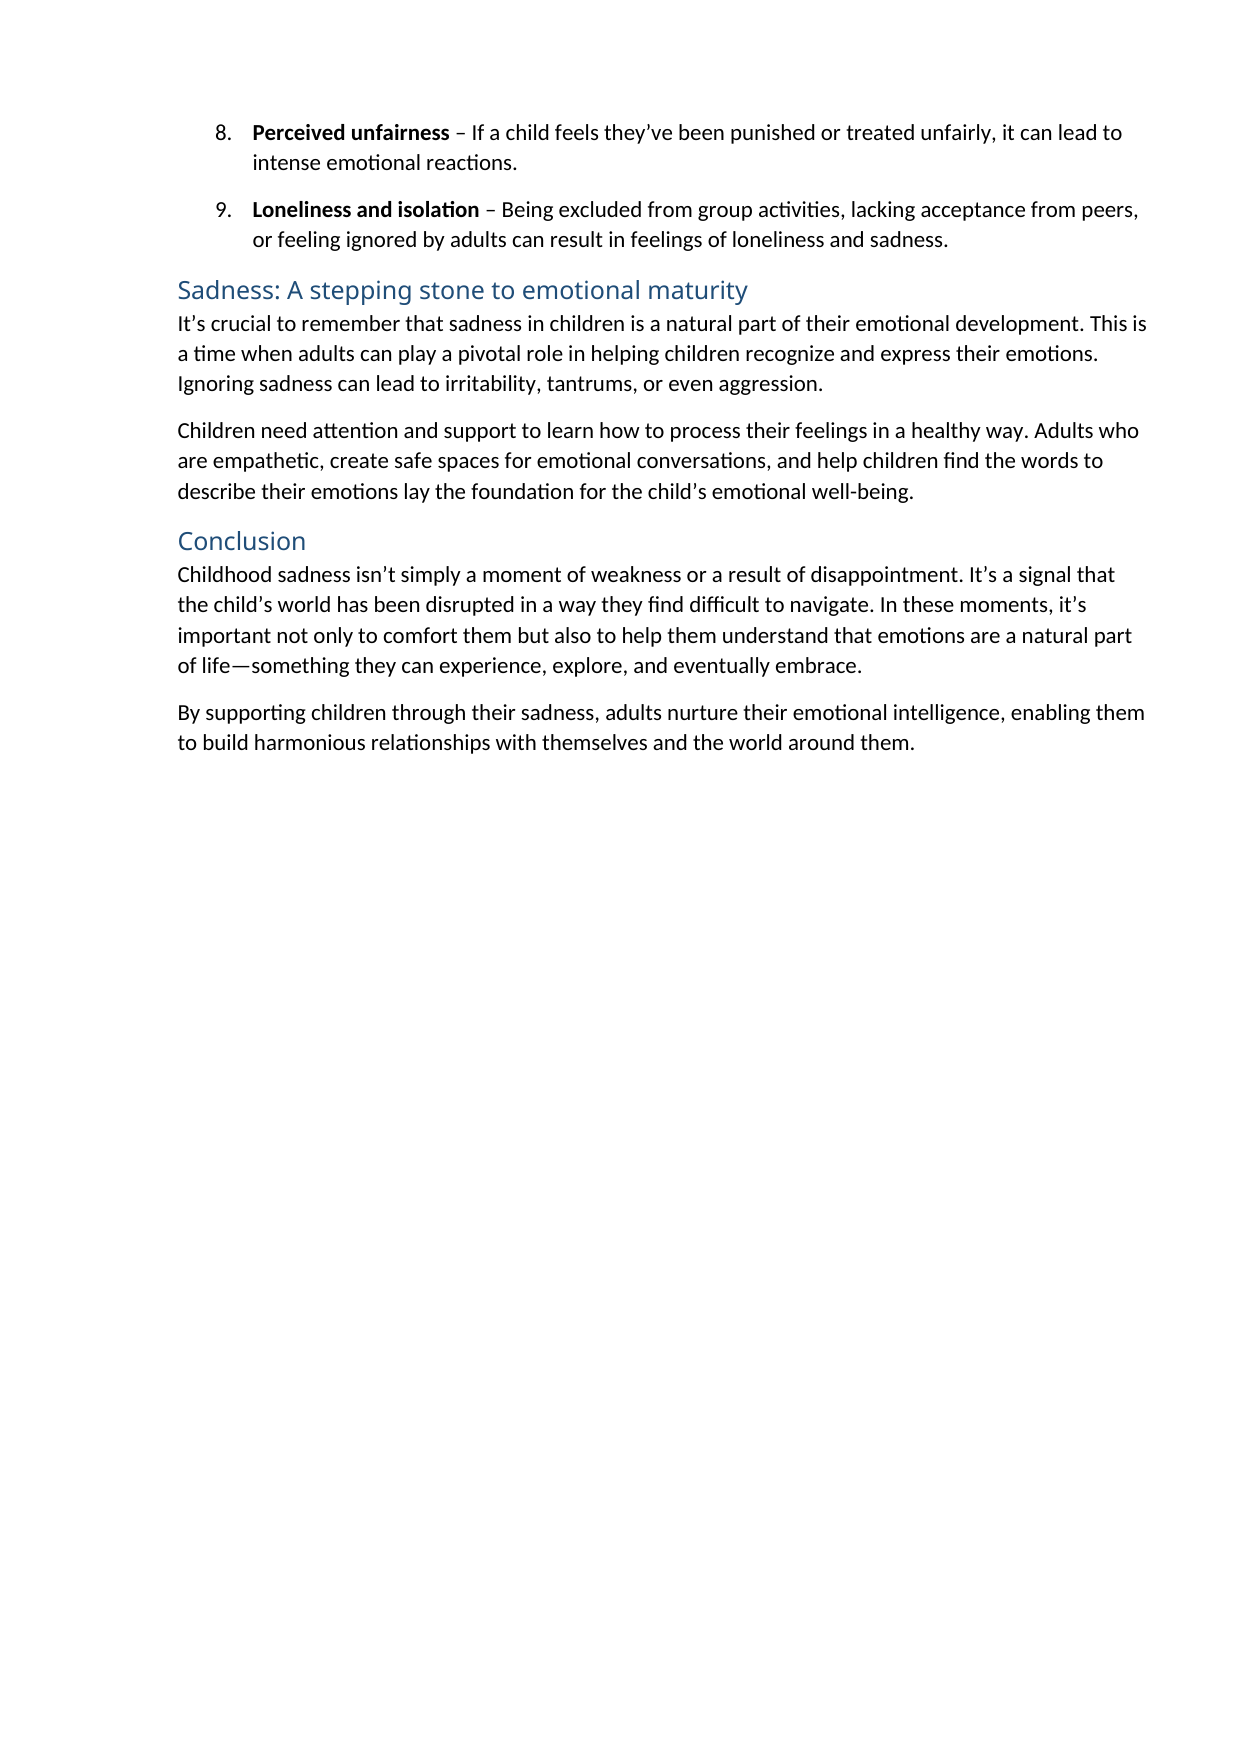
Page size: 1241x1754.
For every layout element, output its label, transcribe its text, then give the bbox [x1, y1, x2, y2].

list Loneliness and isolation – Being excluded from group activities, lacking acceptance from peers, or feeling ignored by adults can result in feelings of loneliness and sadness. [215, 195, 1152, 253]
subtitle Sadness: A stepping stone to emotional maturity [177, 272, 1152, 306]
list Perceived unfairness – If a child feels they’ve been punished or treated unfairly, it can lead to intense emotional reactions. [215, 118, 1152, 176]
text Childhood sadness isn’t simply a moment of weakness or a result of disappointment. It’s a signal that the child’s world has been disrupted in a way they find difficult to navigate. In these moments, it’s important not only to comfort them but also to help them understand that emotions are a natural part of life—something they can experience, explore, and eventually embrace. [177, 560, 1152, 679]
subtitle Conclusion [177, 524, 1152, 558]
text By supporting children through their sadness, adults nurture their emotional intelligence, enabling them to build harmonious relationships with themselves and the world around them. [177, 698, 1152, 756]
text Children need attention and support to learn how to process their feelings in a healthy way. Adults who are empathetic, create safe spaces for emotional conversations, and help children find the words to describe their emotions lay the foundation for the child’s emotional well-being. [177, 416, 1152, 505]
text It’s crucial to remember that sadness in children is a natural part of their emotional development. This is a time when adults can play a pivotal role in helping children recognize and express their emotions. Ignoring sadness can lead to irritability, tantrums, or even aggression. [177, 309, 1152, 397]
